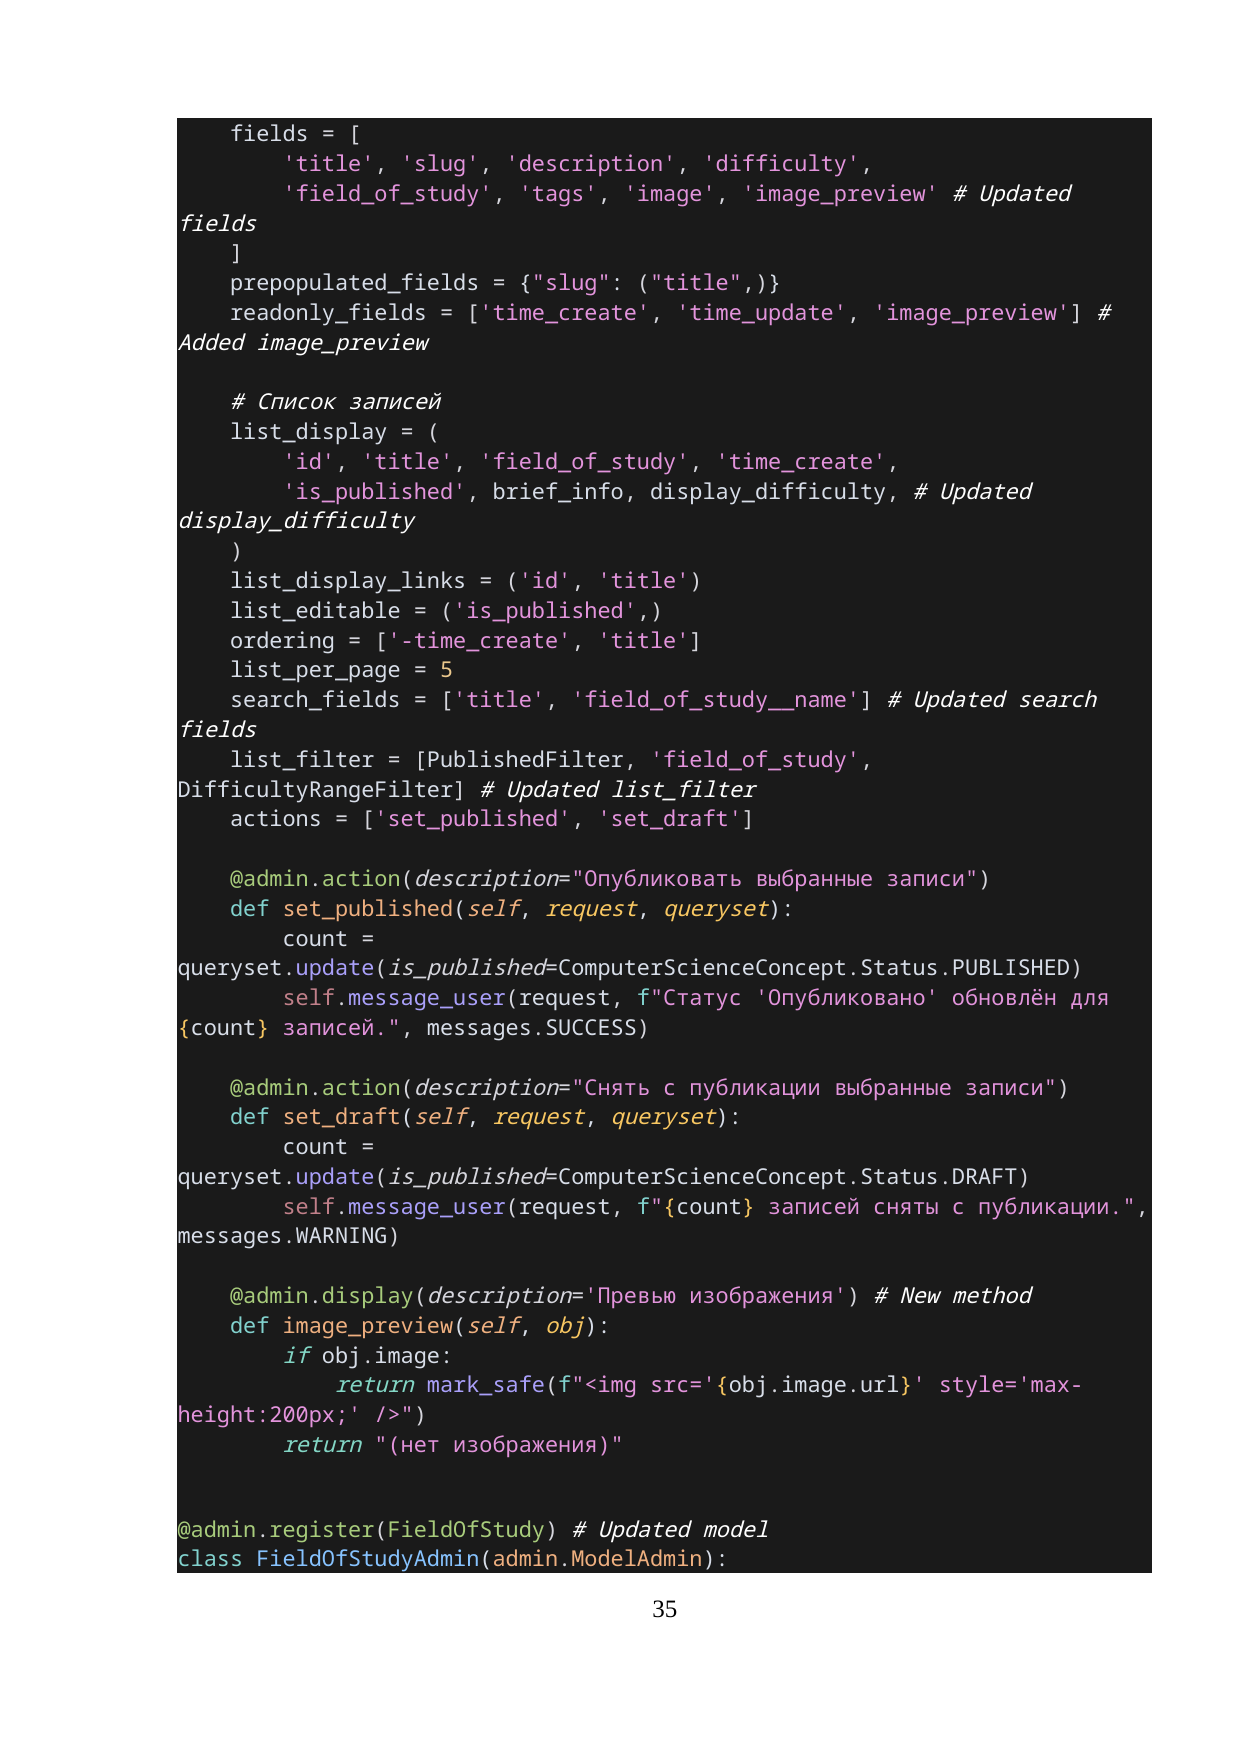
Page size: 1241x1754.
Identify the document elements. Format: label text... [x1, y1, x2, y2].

text ] [177, 237, 1152, 267]
text def set_draft(self, request, queryset): [177, 1101, 1152, 1131]
text class FieldOfStudyAdmin(admin.ModelAdmin): [177, 1543, 1152, 1573]
text ordering = ['-time_create', 'title'] [177, 624, 1152, 654]
text def set_published(self, request, queryset): [177, 893, 1152, 922]
text 'title', 'slug', 'description', 'difficulty', [177, 148, 1152, 178]
text 'id', 'title', 'field_of_study', 'time_create', [177, 446, 1152, 476]
text list_filter = [PublishedFilter, 'field_of_study', DifficultyRangeFilter] # Updated list_filter [177, 744, 1152, 803]
text def image_preview(self, obj): [177, 1310, 1152, 1339]
text self.message_user(request, f"Статус 'Опубликовано' обновлён для {count} записей.", messages.SUCCESS) [177, 982, 1152, 1042]
text prepopulated_fields = {"slug": ("title",)} [177, 267, 1152, 297]
text fields = [ [177, 118, 1152, 148]
text @admin.register(FieldOfStudy) # Updated model [177, 1513, 1152, 1543]
text actions = ['set_published', 'set_draft'] [177, 803, 1152, 833]
text readonly_fields = ['time_create', 'time_update', 'image_preview'] # Added image_preview [177, 297, 1152, 356]
text return "(нет изображения)" [177, 1429, 1152, 1459]
text 'is_published', brief_info, display_difficulty, # Updated display_difficulty [177, 476, 1152, 535]
text count = queryset.update(is_published=ComputerScienceConcept.Status.PUBLISHED) [177, 922, 1152, 982]
text @admin.action(description="Опубликовать выбранные записи") [177, 863, 1152, 893]
text search_fields = ['title', 'field_of_study__name'] # Updated search fields [177, 684, 1152, 744]
text ) [177, 535, 1152, 565]
text 'field_of_study', 'tags', 'image', 'image_preview' # Updated fields [177, 178, 1152, 237]
text # Список записей [177, 386, 1152, 416]
text count = queryset.update(is_published=ComputerScienceConcept.Status.DRAFT) [177, 1131, 1152, 1191]
text list_per_page = 5 [177, 654, 1152, 684]
text list_editable = ('is_published',) [177, 595, 1152, 624]
text @admin.display(description='Превью изображения') # New method [177, 1280, 1152, 1310]
text list_display_links = ('id', 'title') [177, 565, 1152, 595]
text return mark_safe(f"<img src='{obj.image.url}' style='max-height:200px;' />") [177, 1369, 1152, 1429]
text if obj.image: [177, 1339, 1152, 1369]
text list_display = ( [177, 416, 1152, 446]
text self.message_user(request, f"{count} записей сняты с публикации.", messages.WARNING) [177, 1191, 1152, 1250]
text @admin.action(description="Снять с публикации выбранные записи") [177, 1071, 1152, 1101]
